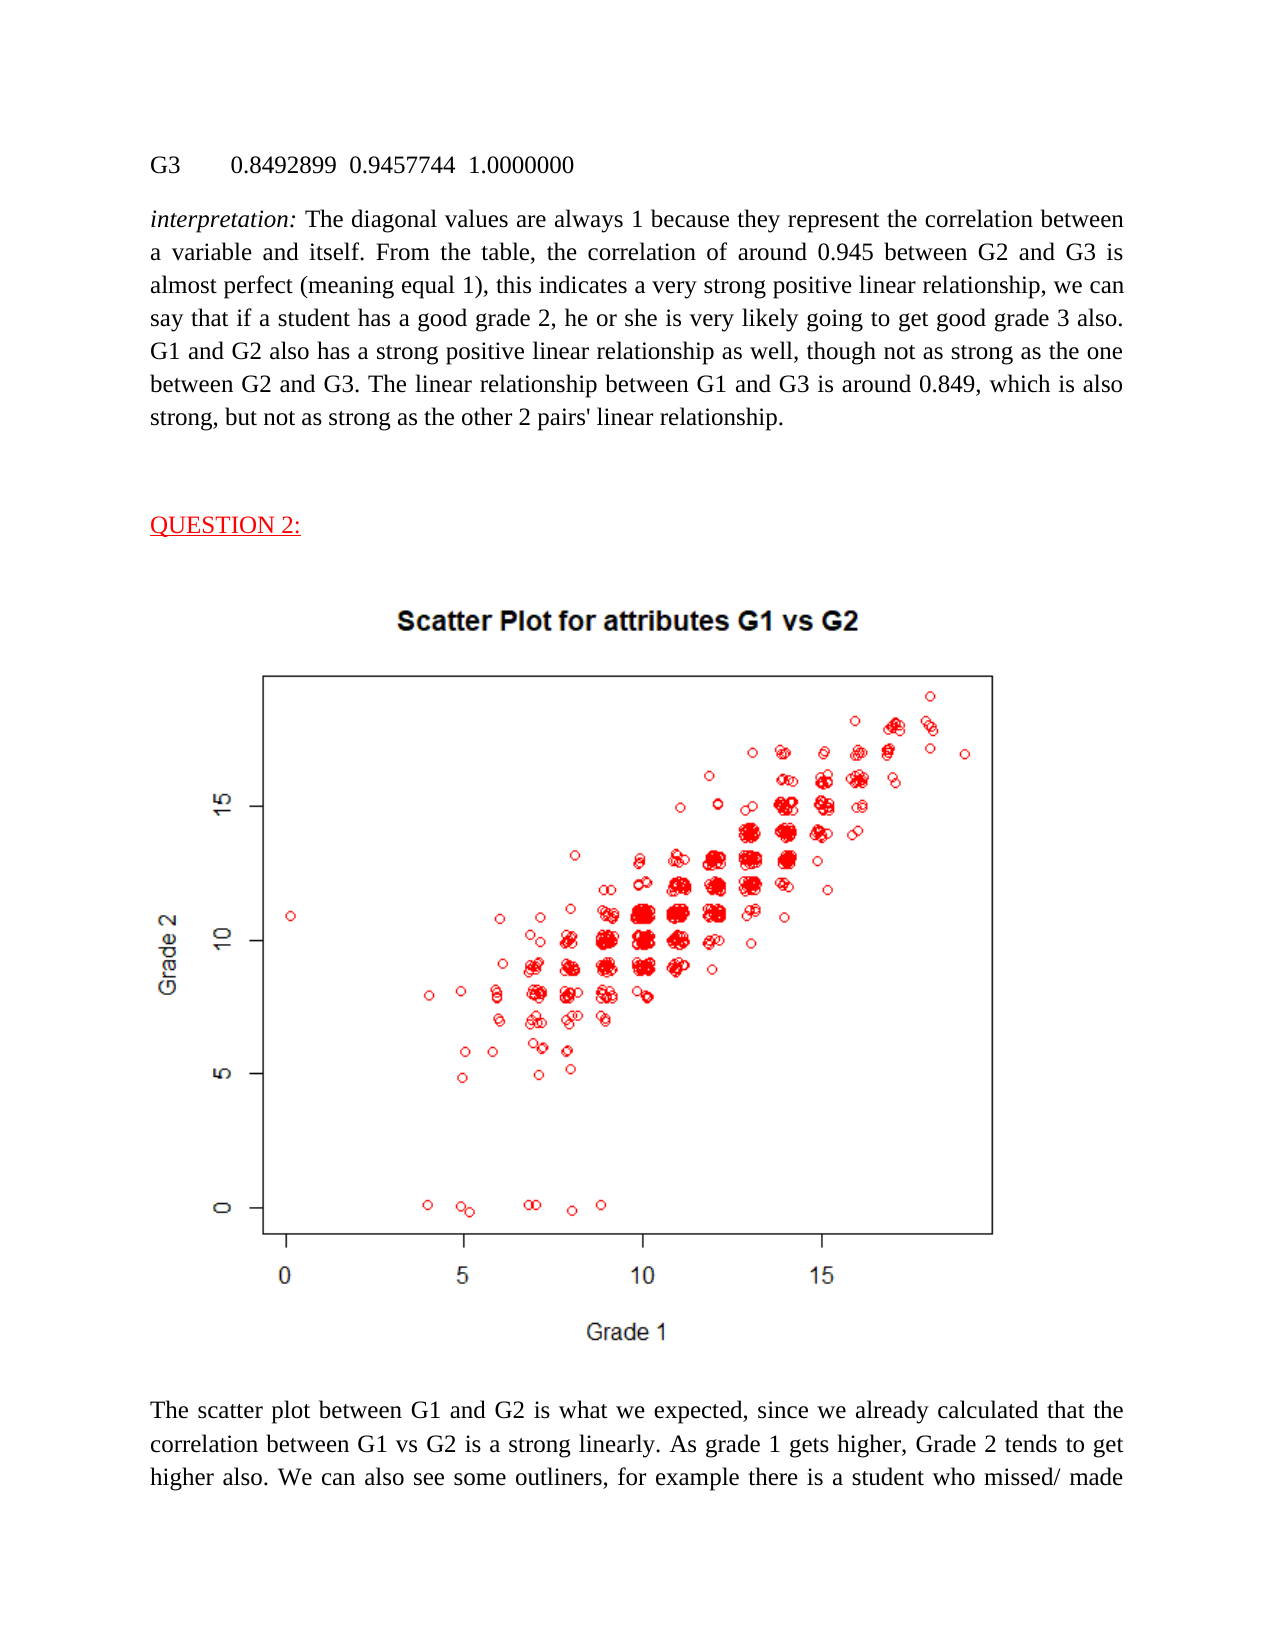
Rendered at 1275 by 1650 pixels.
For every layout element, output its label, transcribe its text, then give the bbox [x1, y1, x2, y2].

text QUESTION 2: [150, 510, 1125, 538]
picture [150, 563, 1050, 1375]
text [150, 1396, 1125, 1490]
text interpretation: The diagonal values are always 1 because they represent the correlation between a variable and itself. From the table, the correlation of around 0.945 between G2 and G3 is almost perfect (meaning equal 1), this indicates a very strong positive linear relationship, we can say that if a student has a good grade 2, he or she is very likely going to get good grade 3 also. G1 and G2 also has a strong positive linear relationship as well, though not as strong as the one between G2 and G3. The linear relationship between G1 and G3 is around 0.849, which is also strong, but not as strong as the other 2 pairs' linear relationship. [150, 204, 1125, 431]
text G3 0.8492899 0.9457744 1.0000000 [150, 150, 1125, 179]
